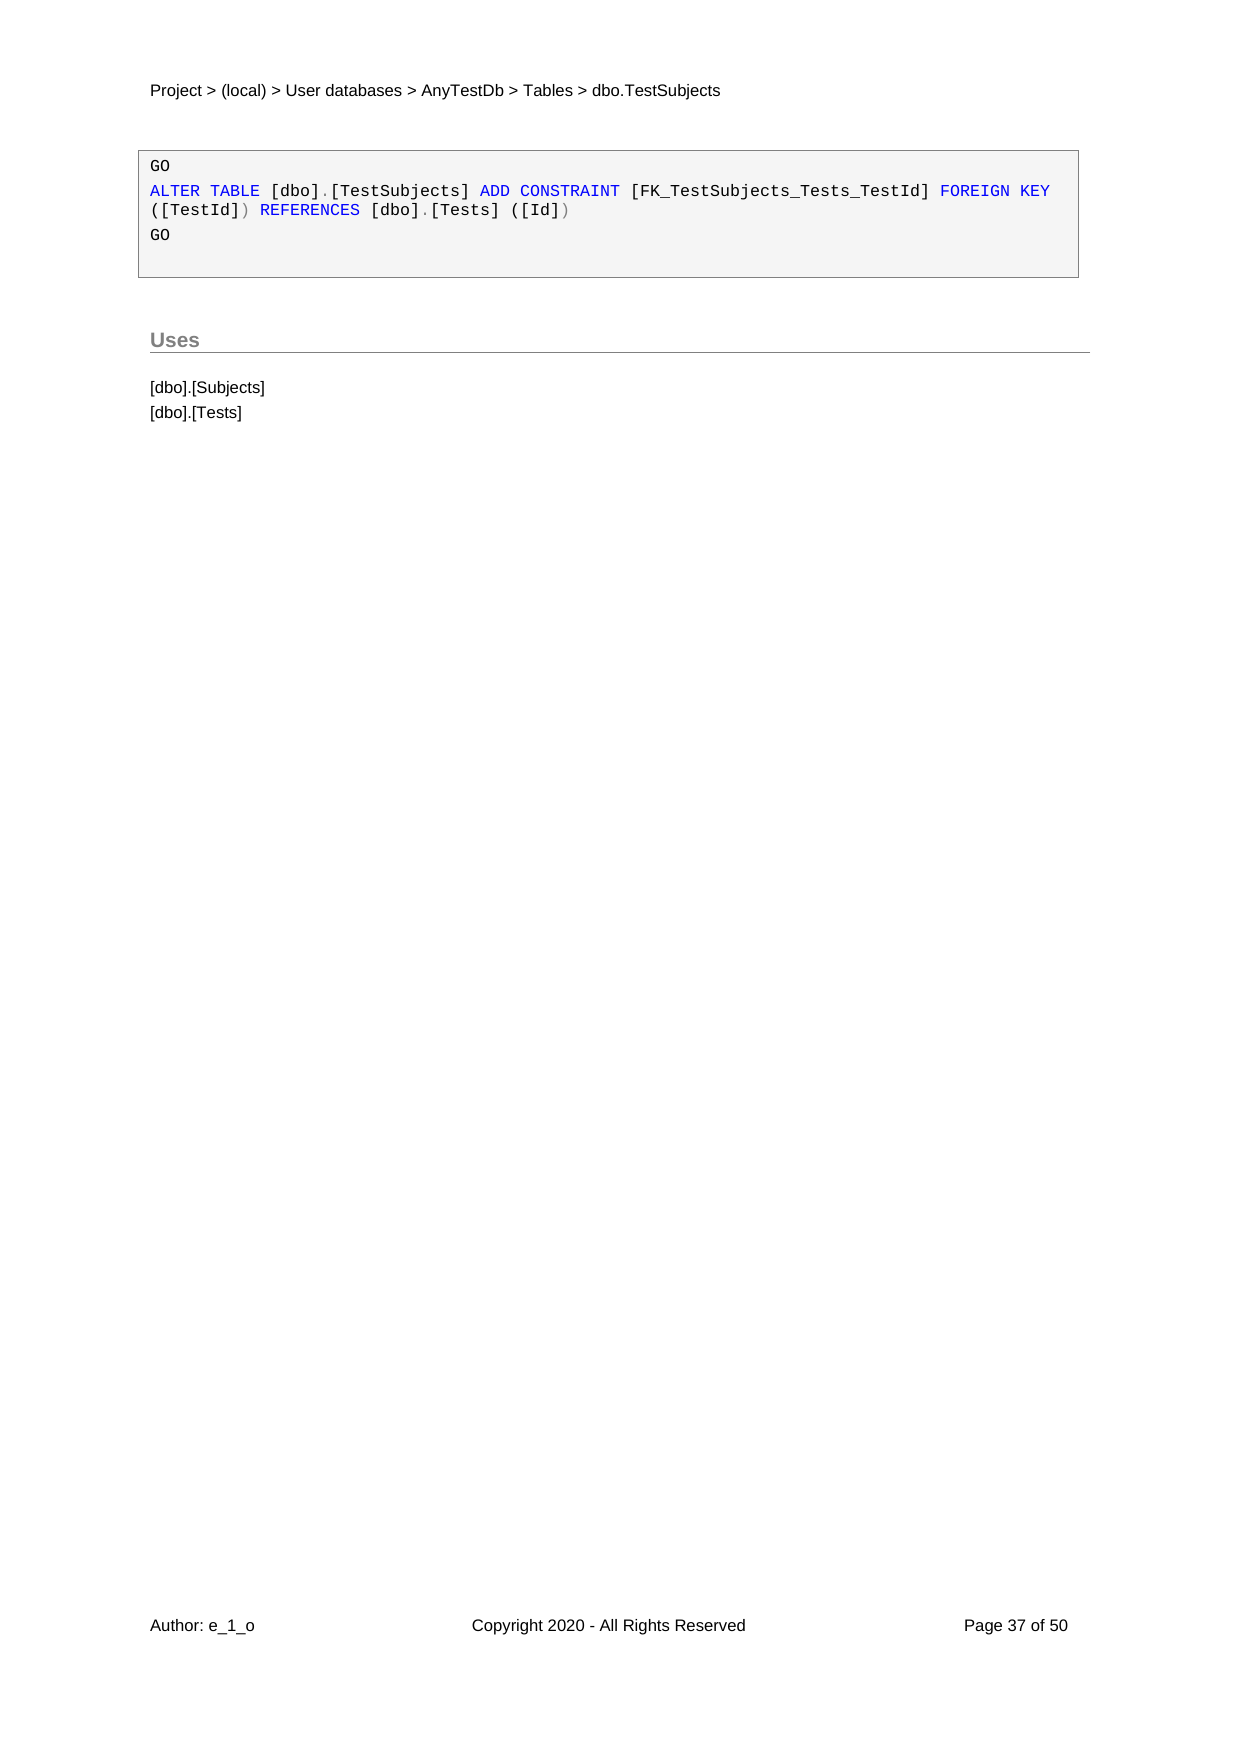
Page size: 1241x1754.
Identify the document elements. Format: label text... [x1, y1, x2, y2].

text [dbo].[Tests] [150, 403, 1090, 422]
text [dbo].[Subjects] [150, 378, 1090, 397]
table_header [139, 151, 1078, 277]
title Uses [150, 328, 1090, 352]
